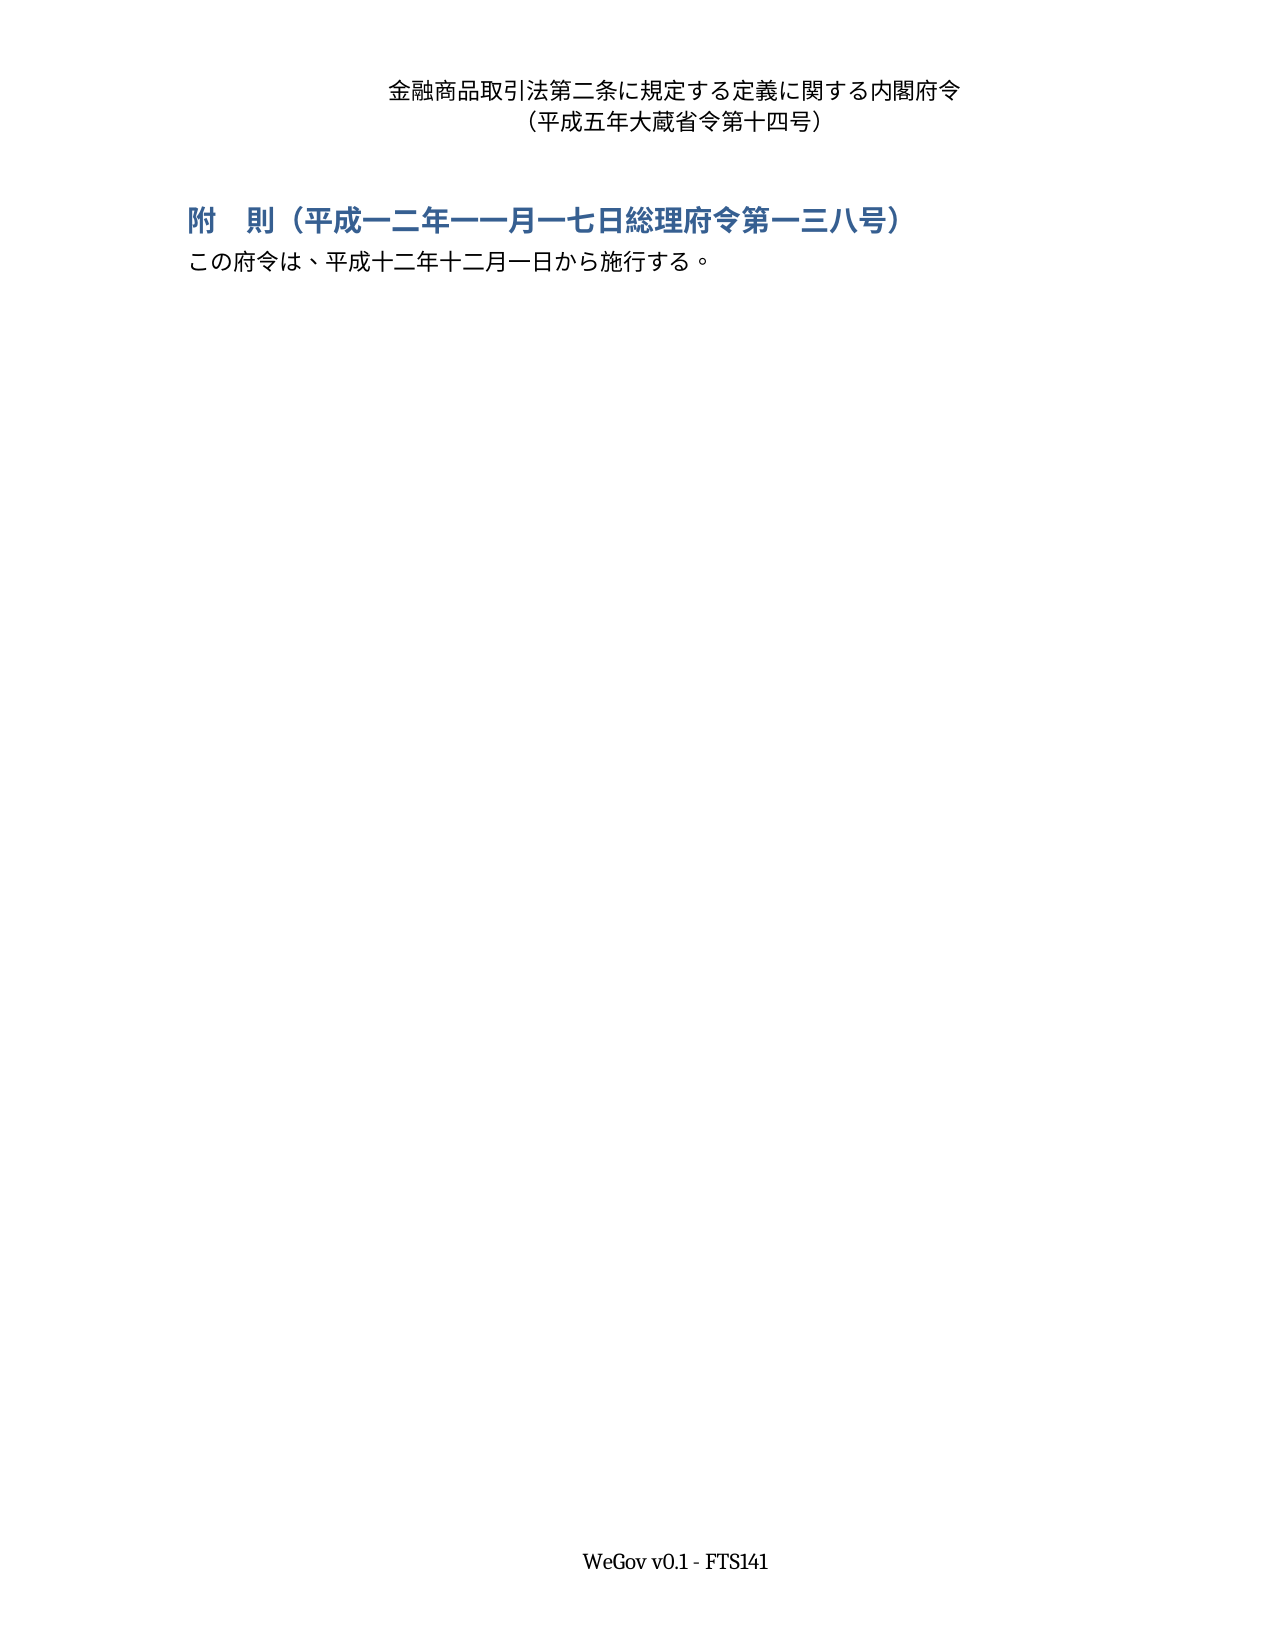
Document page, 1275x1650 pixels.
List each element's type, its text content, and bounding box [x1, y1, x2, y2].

text この府令は、平成十二年十二月一日から施行する。 [187, 246, 1087, 277]
subtitle 附 則（平成一二年一一月一七日総理府令第一三八号） [187, 200, 1087, 240]
